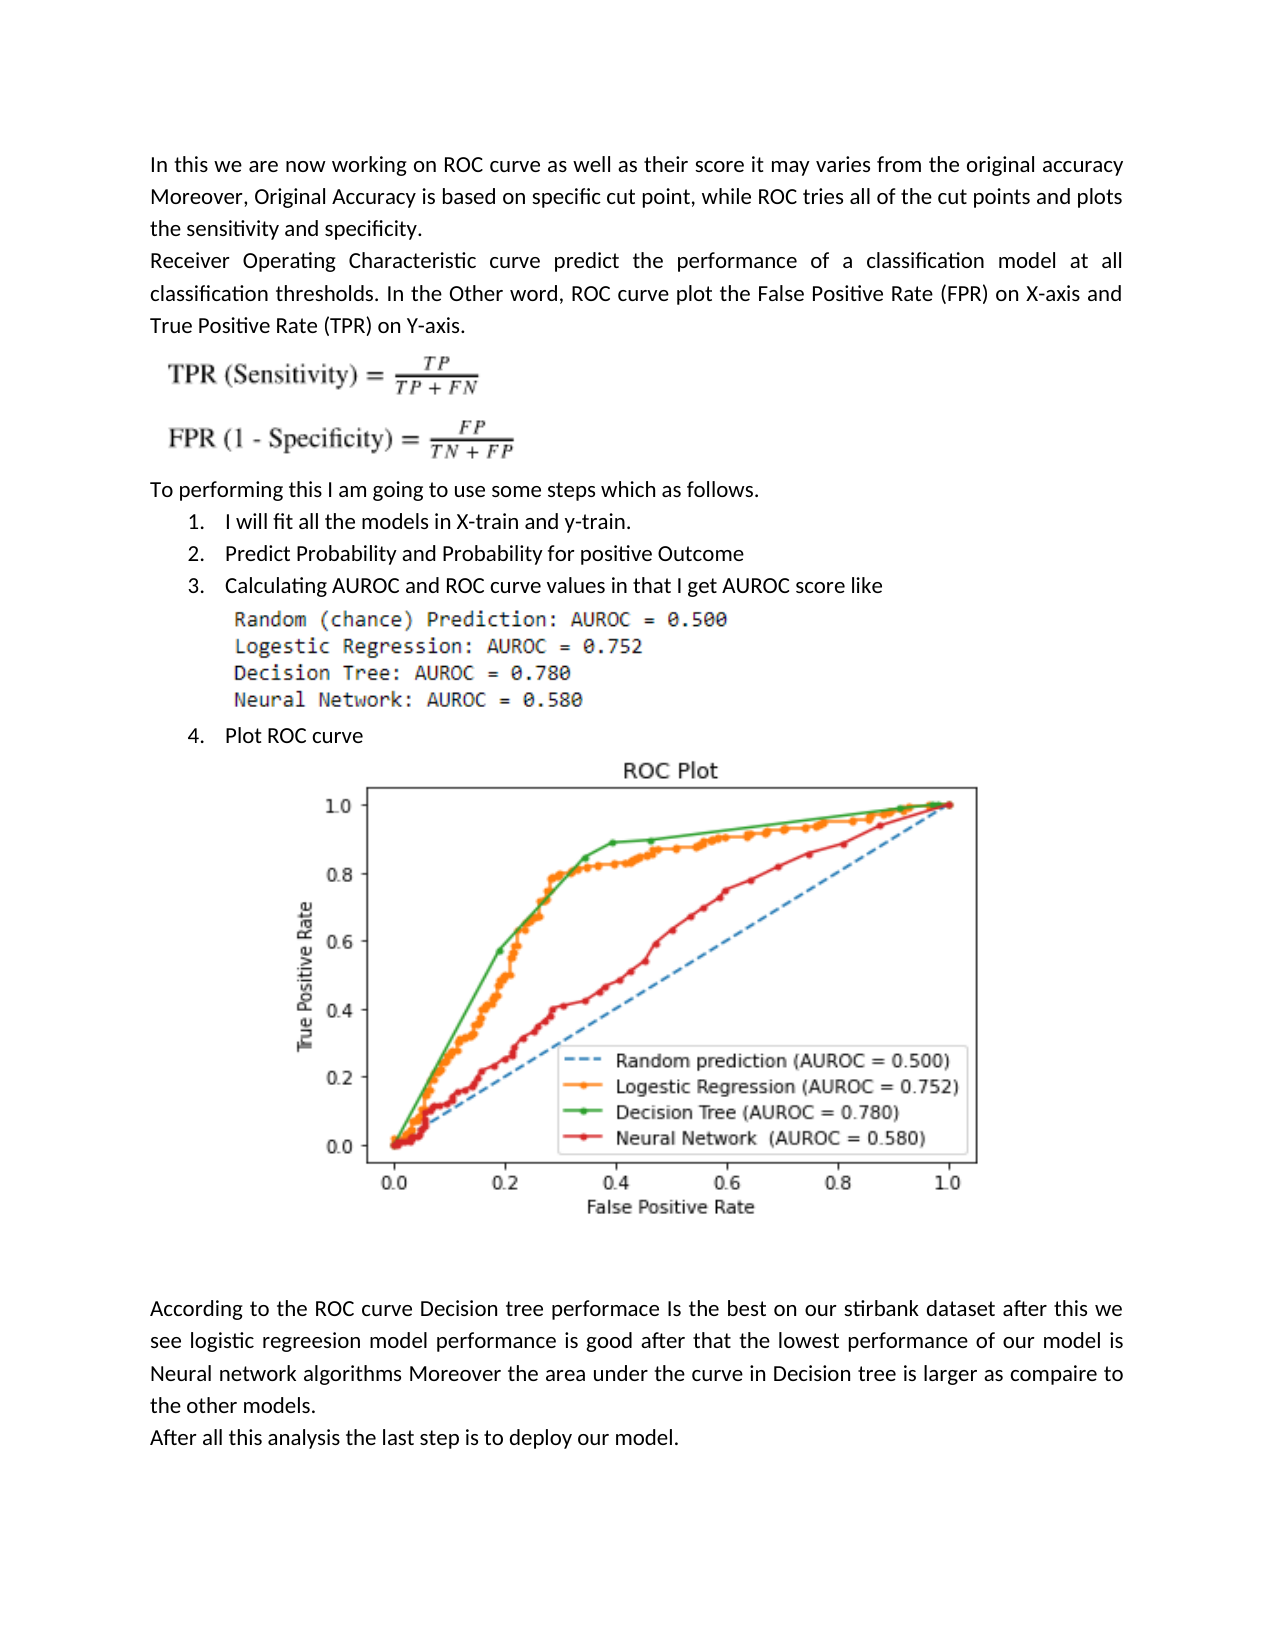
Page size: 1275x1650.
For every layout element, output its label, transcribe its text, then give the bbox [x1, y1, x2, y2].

list I will fit all the models in X-train and y-train. [187, 507, 1125, 535]
list Calculating AUROC and ROC curve values in that I get AUROC score like [187, 572, 1125, 600]
text According to the ROC curve Decision tree performace Is the best on our stirbank dataset after this we see logistic regreesion model performance is good after that the lowest performance of our model is Neural network algorithms Moreover the area under the curve in Decision tree is larger as compaire to the other models. [150, 1294, 1125, 1419]
text Receiver Operating Characteristic curve predict the performance of a classification model at all classification thresholds. In the Other word, ROC curve plot the False Positive Rate (FPR) on X-axis and True Positive Rate (TPR) on Y-axis. [150, 247, 1125, 339]
text To performing this I am going to use some steps which as follows. [150, 475, 1125, 503]
list Plot ROC curve [187, 721, 1125, 749]
picture [225, 603, 739, 718]
picture [263, 753, 1018, 1226]
text In this we are now working on ROC curve as well as their score it may varies from the original accuracy Moreover, Original Accuracy is based on specific cut point, while ROC tries all of the cut points and plots the sensitivity and specificity. [150, 150, 1125, 242]
list Predict Probability and Probability for positive Outcome [187, 539, 1125, 567]
picture [150, 343, 526, 471]
text After all this analysis the last step is to deploy our model. [150, 1423, 1125, 1451]
